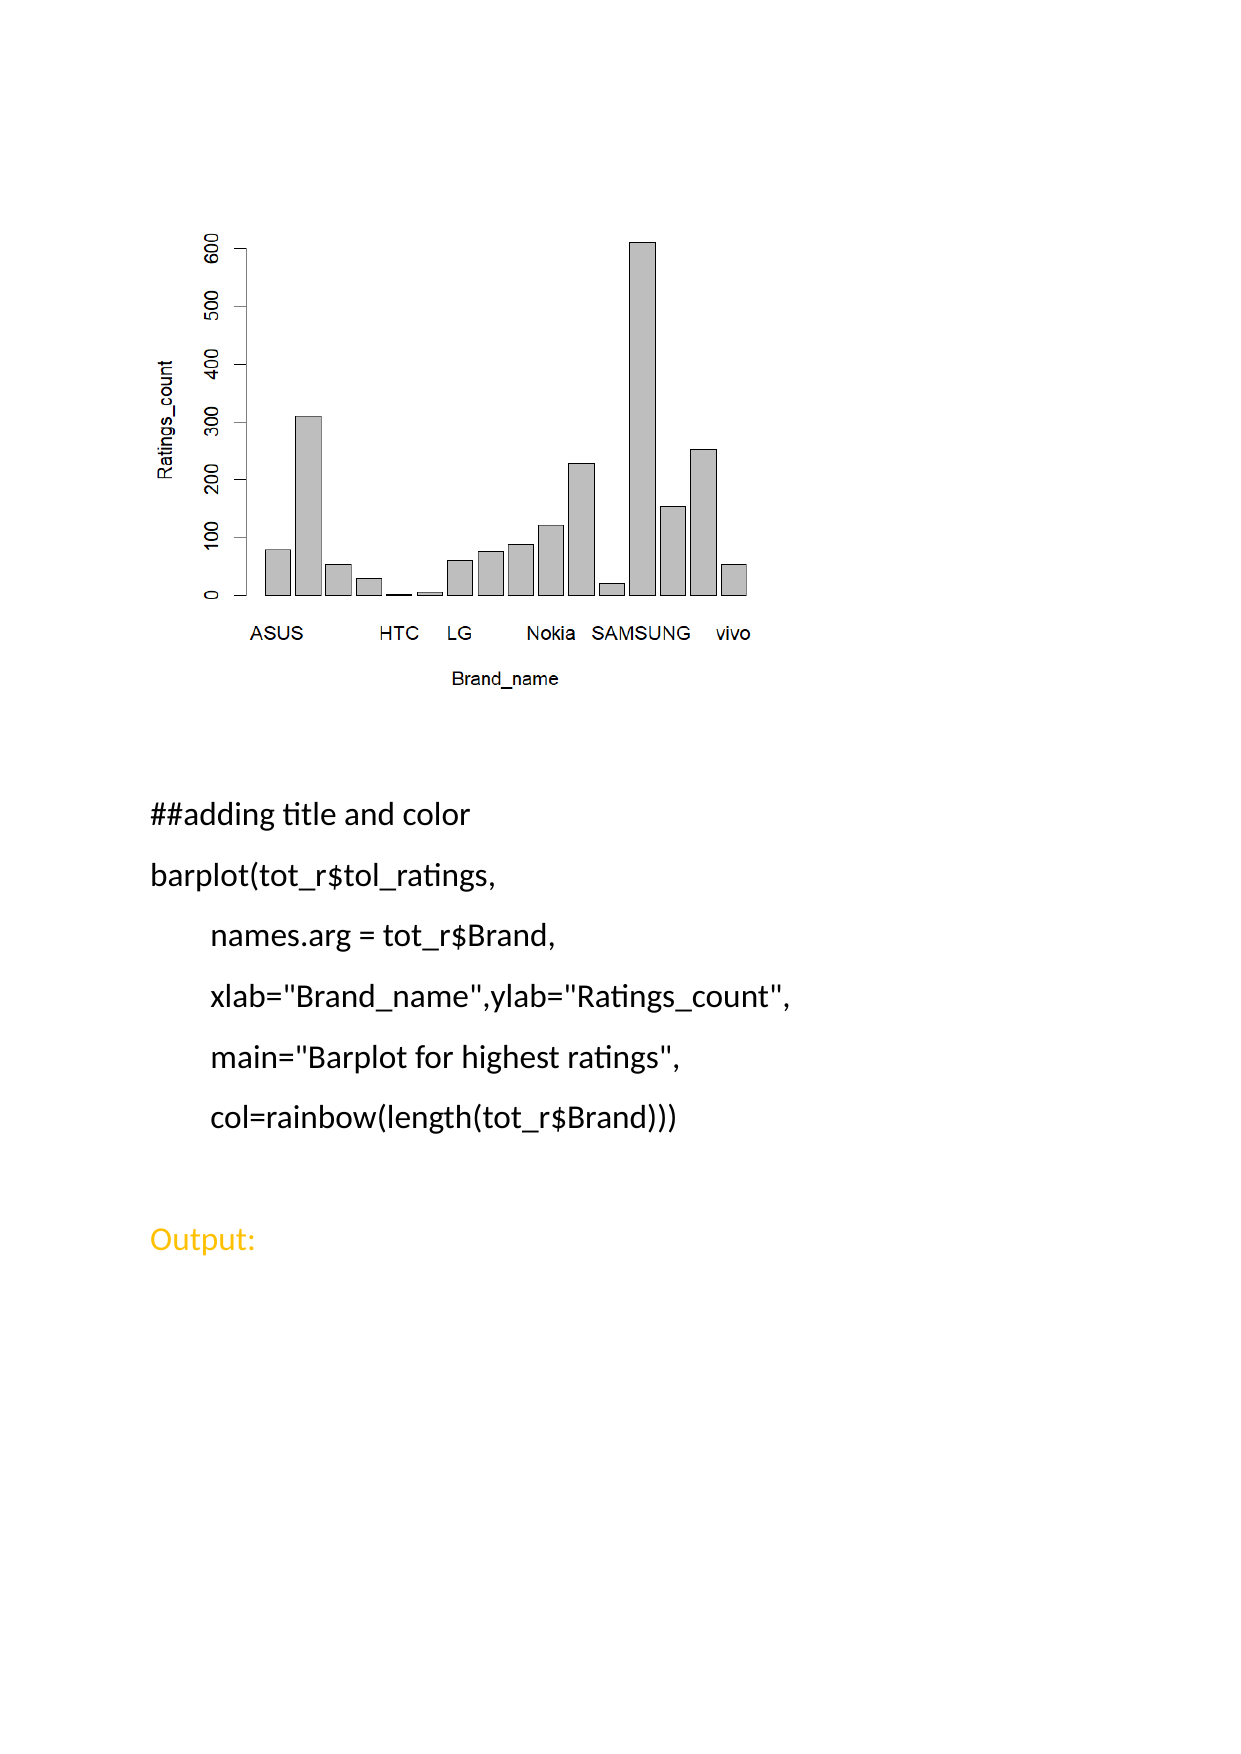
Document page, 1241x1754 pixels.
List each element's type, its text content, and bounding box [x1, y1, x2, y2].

picture [150, 150, 814, 714]
text ##adding title and color [150, 793, 1090, 834]
text xlab="Brand_name",ylab="Ratings_count", [150, 975, 1090, 1016]
text barplot(tot_r$tol_ratings, [150, 854, 1090, 894]
text col=rainbow(length(tot_r$Brand))) [150, 1096, 1090, 1137]
text names.arg = tot_r$Brand, [150, 914, 1090, 955]
text Output: [150, 1217, 1090, 1258]
text main="Barplot for highest ratings", [150, 1036, 1090, 1076]
